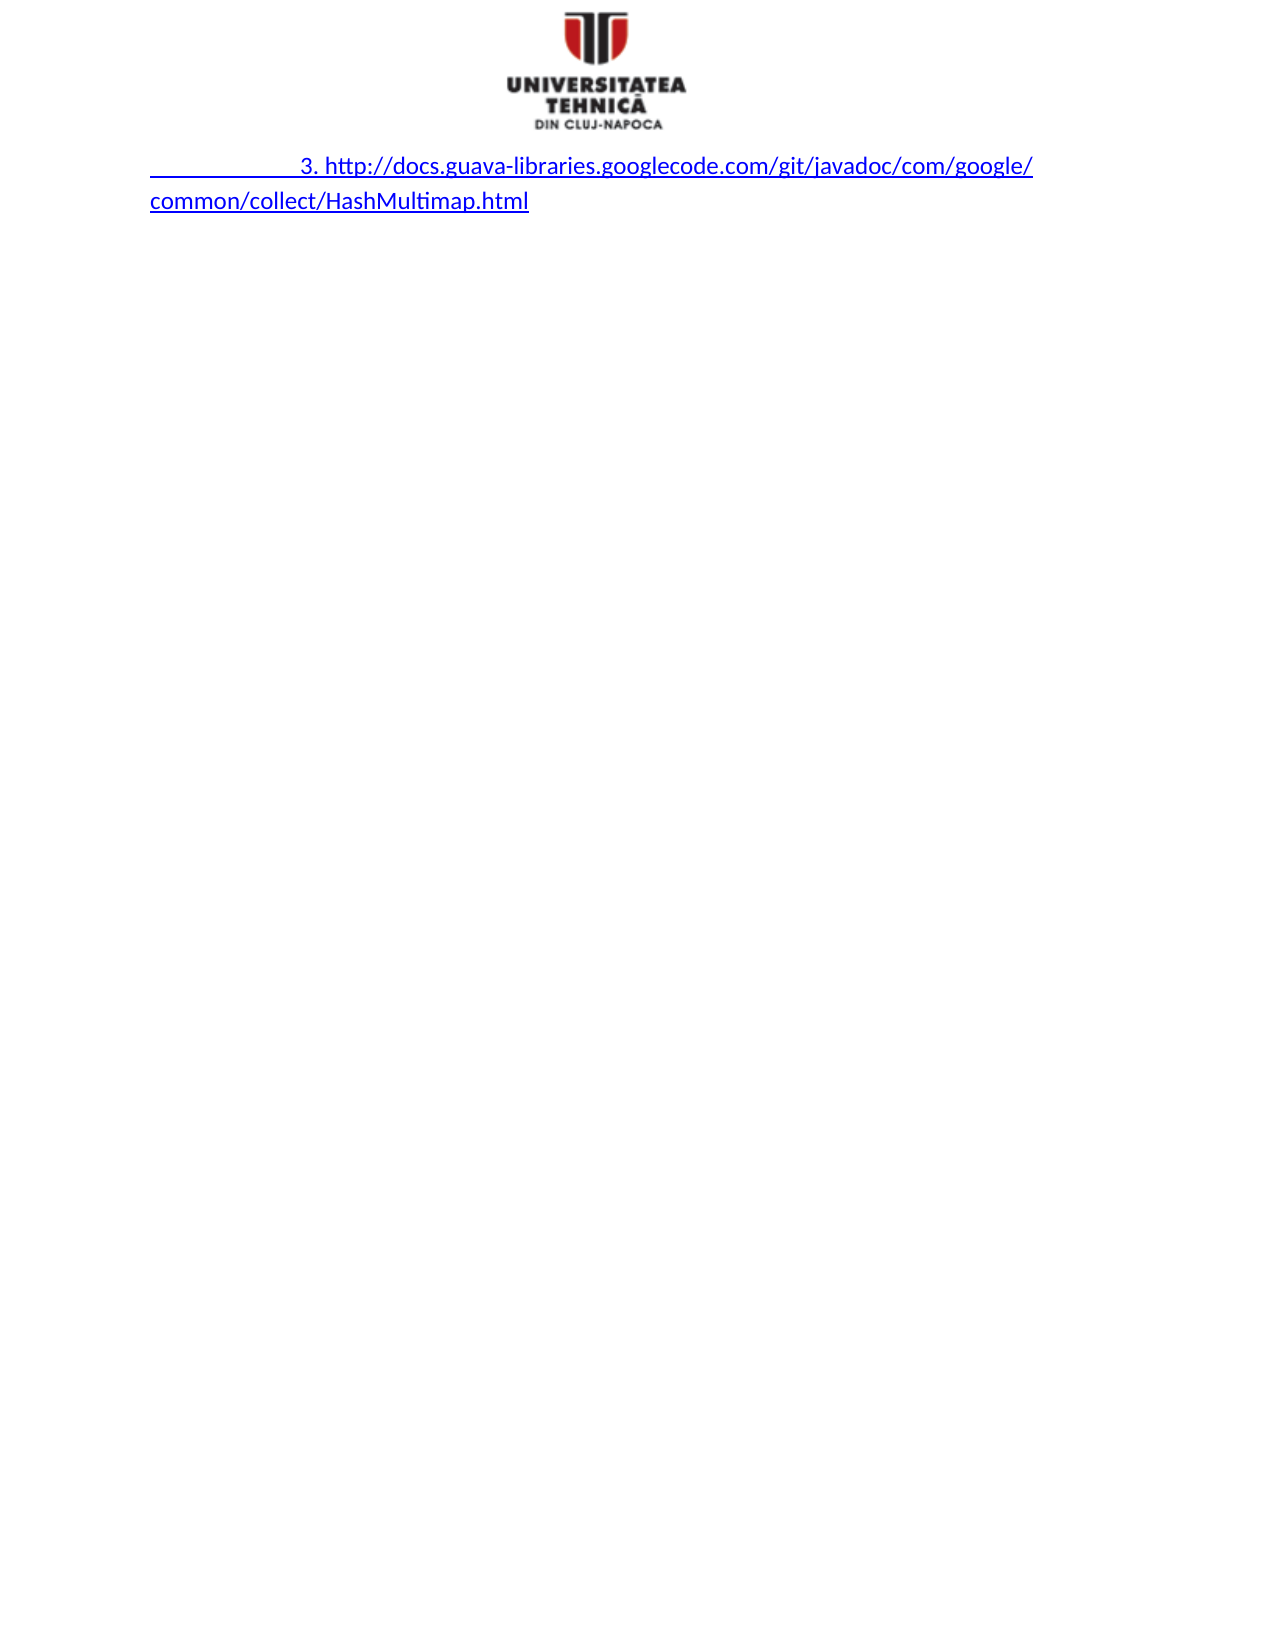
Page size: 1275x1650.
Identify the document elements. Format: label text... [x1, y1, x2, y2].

text 3. http://docs.guava-libraries.googlecode.com/git/javadoc/com/google/common/collect/HashMultimap.html [150, 150, 1125, 216]
picture [481, 3, 713, 141]
